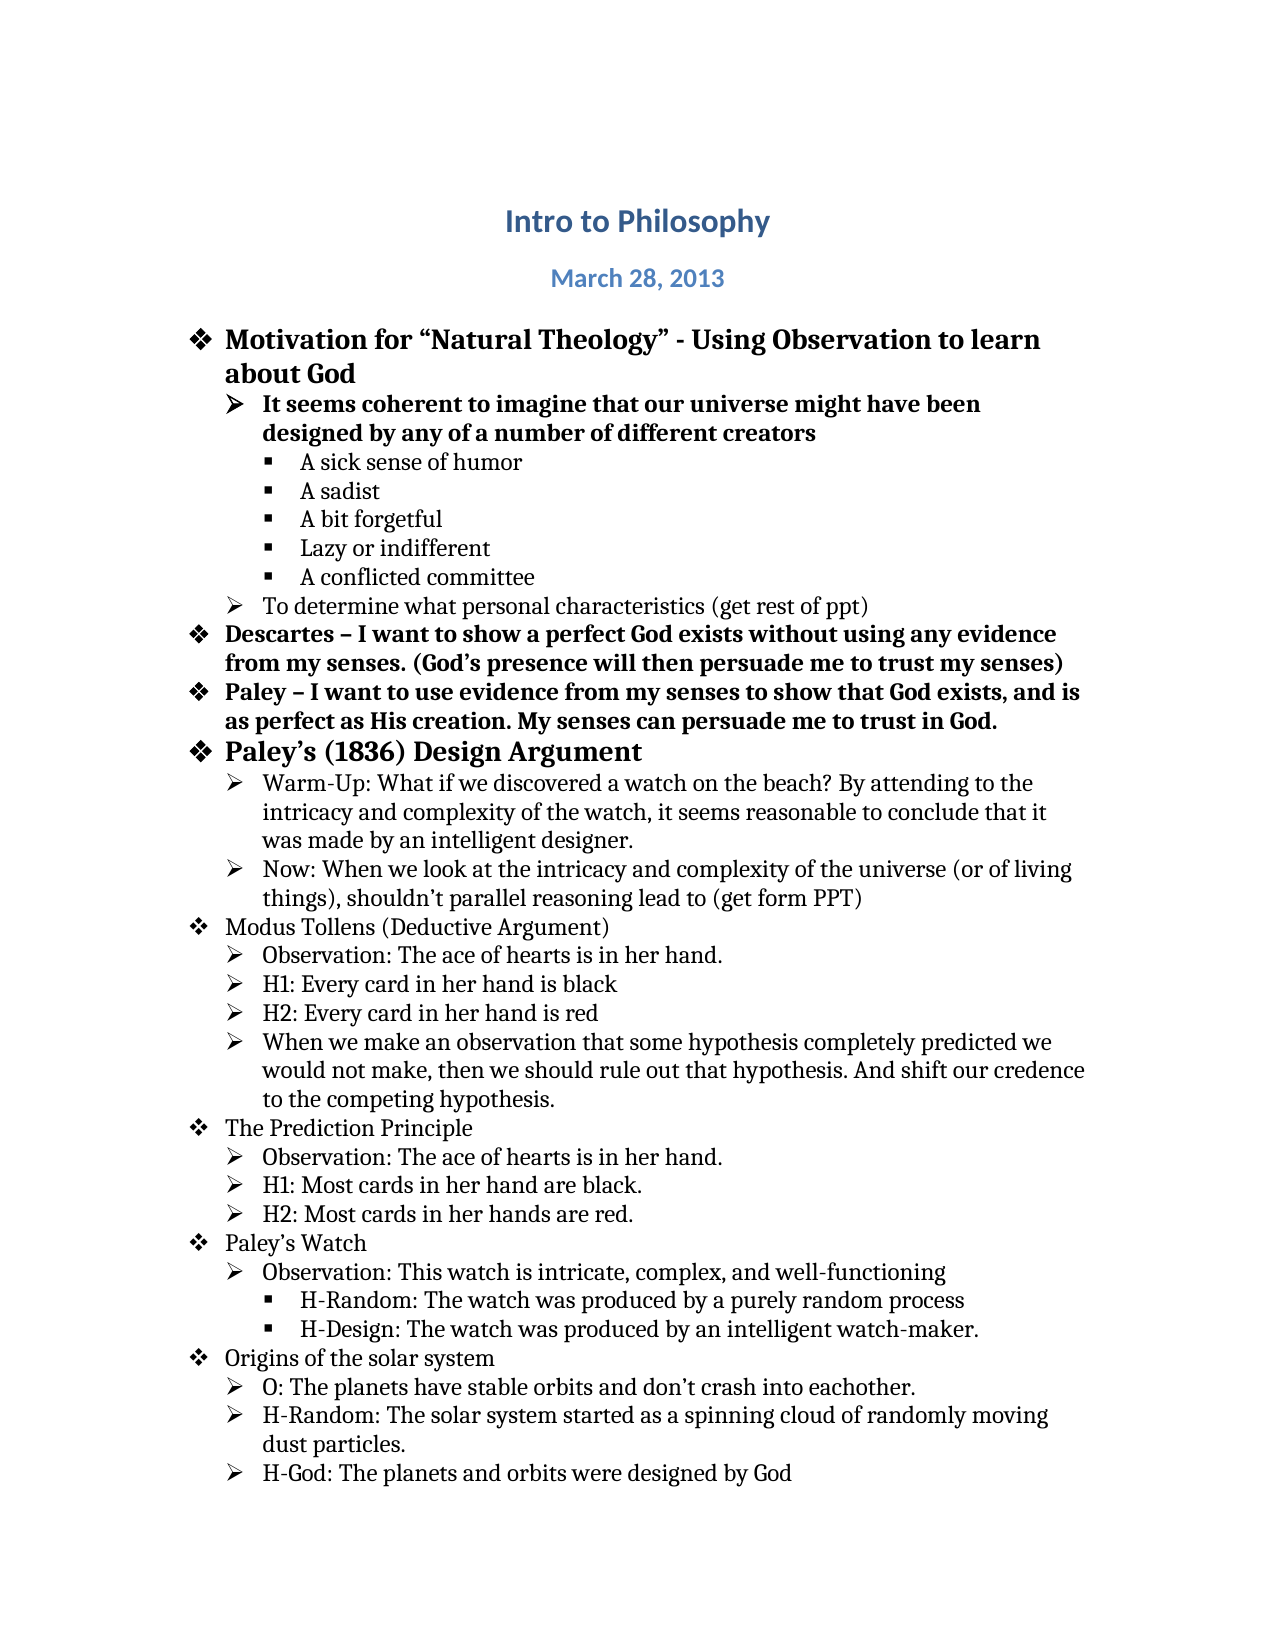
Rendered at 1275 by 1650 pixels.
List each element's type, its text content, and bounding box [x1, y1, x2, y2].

list Observation: The ace of hearts is in her hand. [225, 941, 1087, 970]
list It seems coherent to imagine that our universe might have been designed by any of a number of different creators [225, 390, 1087, 448]
list Descartes – I want to show a perfect God exists without using any evidence from my senses. (God’s presence will then persuade me to trust my senses) [187, 620, 1087, 678]
list Modus Tollens (Deductive Argument) [187, 913, 1087, 941]
list H1: Most cards in her hand are black. [225, 1171, 1087, 1200]
list Warm-Up: What if we discovered a watch on the beach? By attending to the intricacy and complexity of the watch, it seems reasonable to conclude that it was made by an intelligent designer. [225, 769, 1087, 855]
list The Prediction Principle [187, 1114, 1087, 1143]
list H-Design: The watch was produced by an intelligent watch-maker. [262, 1315, 1087, 1344]
subtitle Intro to Philosophy [187, 200, 1087, 241]
list A sadist [262, 477, 1087, 505]
subtitle March 28, 2013 [187, 262, 1087, 294]
list O: The planets have stable orbits and don’t crash into eachother. [225, 1373, 1087, 1401]
list Observation: The ace of hearts is in her hand. [225, 1143, 1087, 1171]
list H2: Every card in her hand is red [225, 999, 1087, 1028]
list Motivation for “Natural Theology” - Using Observation to learn about God [187, 323, 1087, 390]
list Lazy or indifferent [262, 534, 1087, 563]
list A conflicted committee [262, 563, 1087, 592]
list A bit forgetful [262, 505, 1087, 534]
list H-Random: The solar system started as a spinning cloud of randomly moving dust particles. [225, 1401, 1087, 1459]
list Now: When we look at the intricacy and complexity of the universe (or of living things), shouldn’t parallel reasoning lead to (get form PPT) [225, 855, 1087, 913]
list Paley’s Watch [187, 1229, 1087, 1258]
list A sick sense of humor [262, 448, 1087, 477]
list Paley – I want to use evidence from my senses to show that God exists, and is as perfect as His creation. My senses can persuade me to trust in God. [187, 678, 1087, 735]
list Origins of the solar system [187, 1344, 1087, 1373]
list To determine what personal characteristics (get rest of ppt) [225, 592, 1087, 620]
list Paley’s (1836) Design Argument [187, 735, 1087, 769]
list H-Random: The watch was produced by a purely random process [262, 1286, 1087, 1315]
list H-God: The planets and orbits were designed by God [225, 1459, 1087, 1488]
list H2: Most cards in her hands are red. [225, 1200, 1087, 1229]
list Observation: This watch is intricate, complex, and well-functioning [225, 1258, 1087, 1286]
list H1: Every card in her hand is black [225, 970, 1087, 999]
list When we make an observation that some hypothesis completely predicted we would not make, then we should rule out that hypothesis. And shift our credence to the competing hypothesis. [225, 1028, 1087, 1114]
